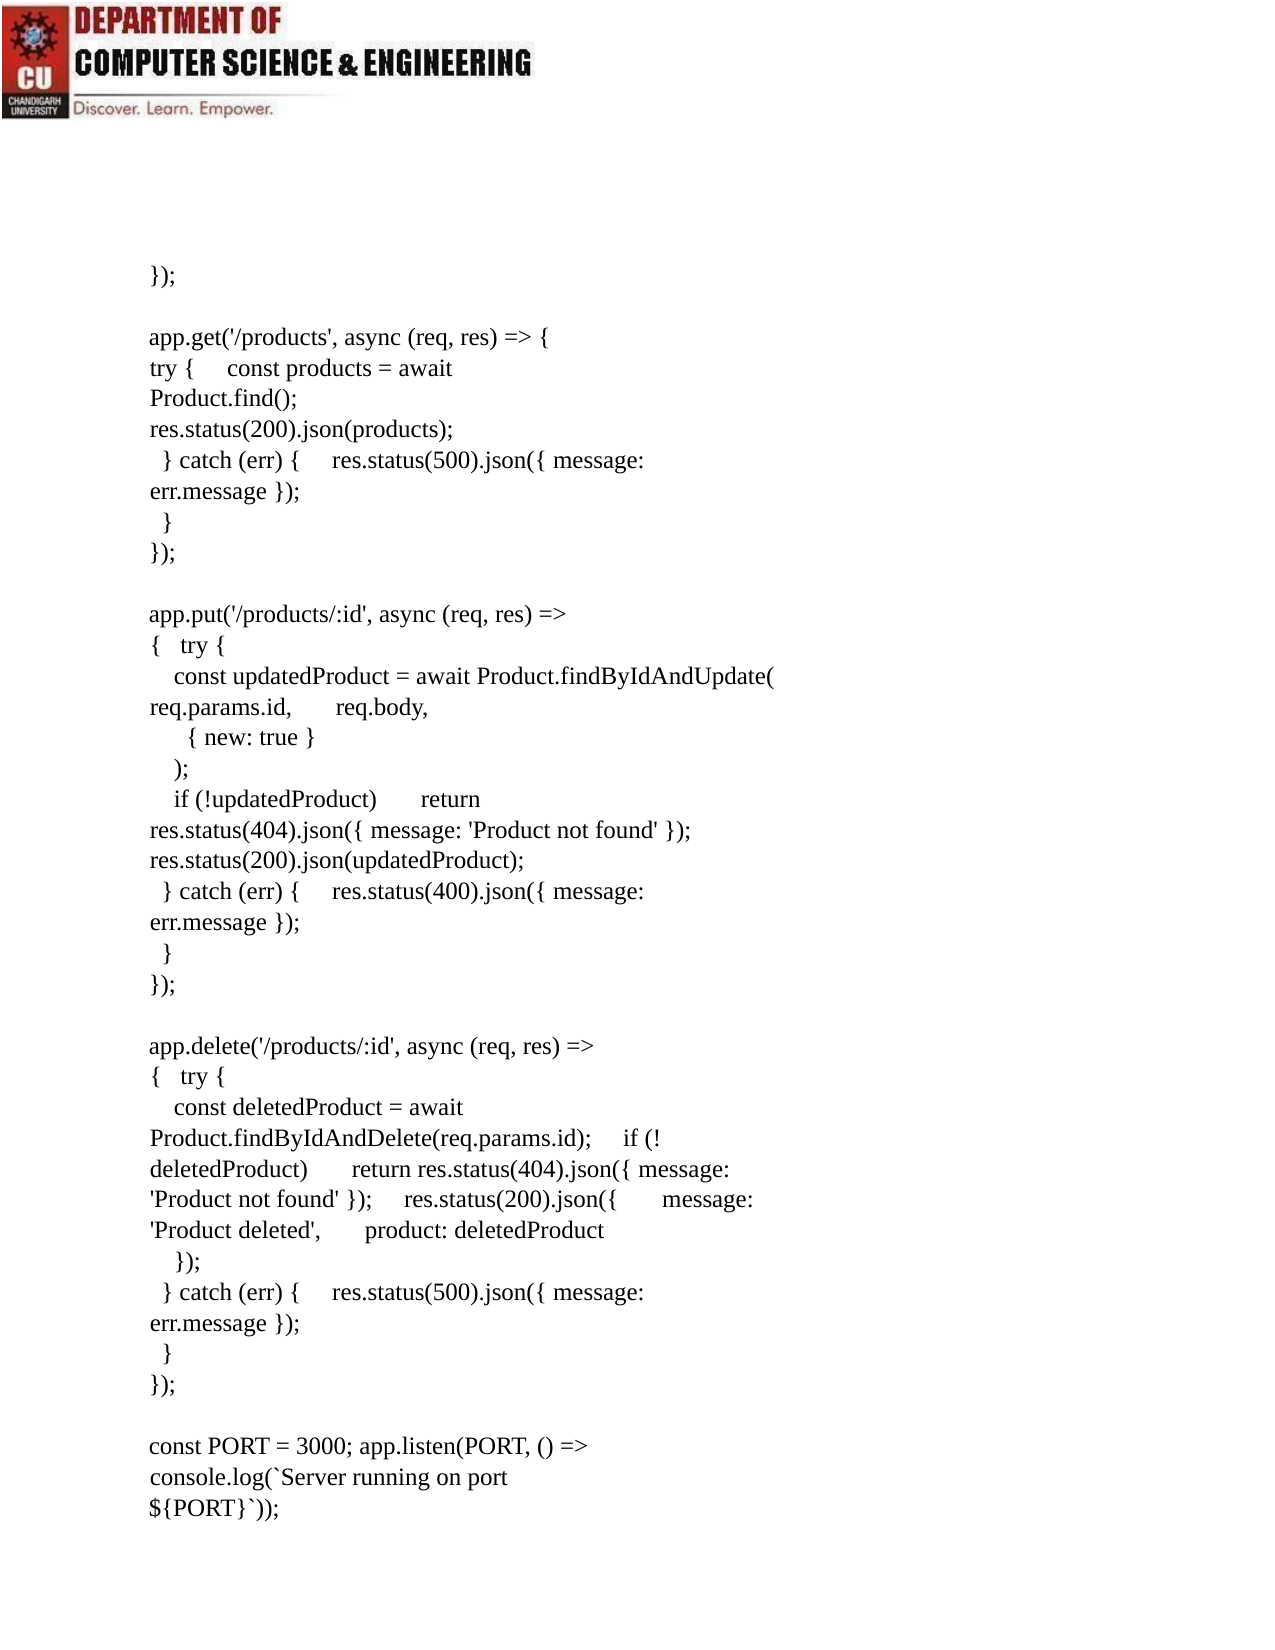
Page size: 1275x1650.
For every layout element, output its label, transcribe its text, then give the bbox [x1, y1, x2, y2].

text } catch (err) { res.status(500).json({ message: err.message }); [148, 445, 646, 504]
text } catch (err) { res.status(400).json({ message: err.message }); [148, 876, 646, 936]
text const deletedProduct = await Product.findByIdAndDelete(req.params.id); if (!deletedProduct) return res.status(404).json({ message: 'Product not found' }); res.status(200).json({ message: 'Product deleted', product: deletedProduct [148, 1092, 795, 1244]
text }); [148, 537, 646, 566]
text if (!updatedProduct) return res.status(404).json({ message: 'Product not found' }); res.status(200).json(updatedProduct); [148, 784, 795, 874]
text } [148, 1338, 646, 1367]
text app.get('/products', async (req, res) => { try { const products = await Product.find(); res.status(200).json(products); [148, 322, 555, 443]
text }); [148, 260, 646, 289]
text app.put('/products/:id', async (req, res) => { try { [148, 599, 621, 659]
text const updatedProduct = await Product.findByIdAndUpdate( req.params.id, req.body, [148, 661, 776, 720]
text { new: true } [148, 722, 646, 751]
text } catch (err) { res.status(500).json({ message: err.message }); [148, 1277, 646, 1336]
text ${PORT}`)); [148, 1493, 646, 1521]
text } [148, 507, 646, 535]
text }); [148, 1369, 646, 1398]
picture [2, 0, 542, 123]
text app.delete('/products/:id', async (req, res) => { try { [148, 1031, 646, 1090]
text } [148, 938, 646, 967]
text ); [148, 753, 646, 782]
text }); [148, 969, 646, 998]
text }); [148, 1246, 646, 1275]
text const PORT = 3000; app.listen(PORT, () => console.log(`Server running on port [148, 1431, 743, 1491]
